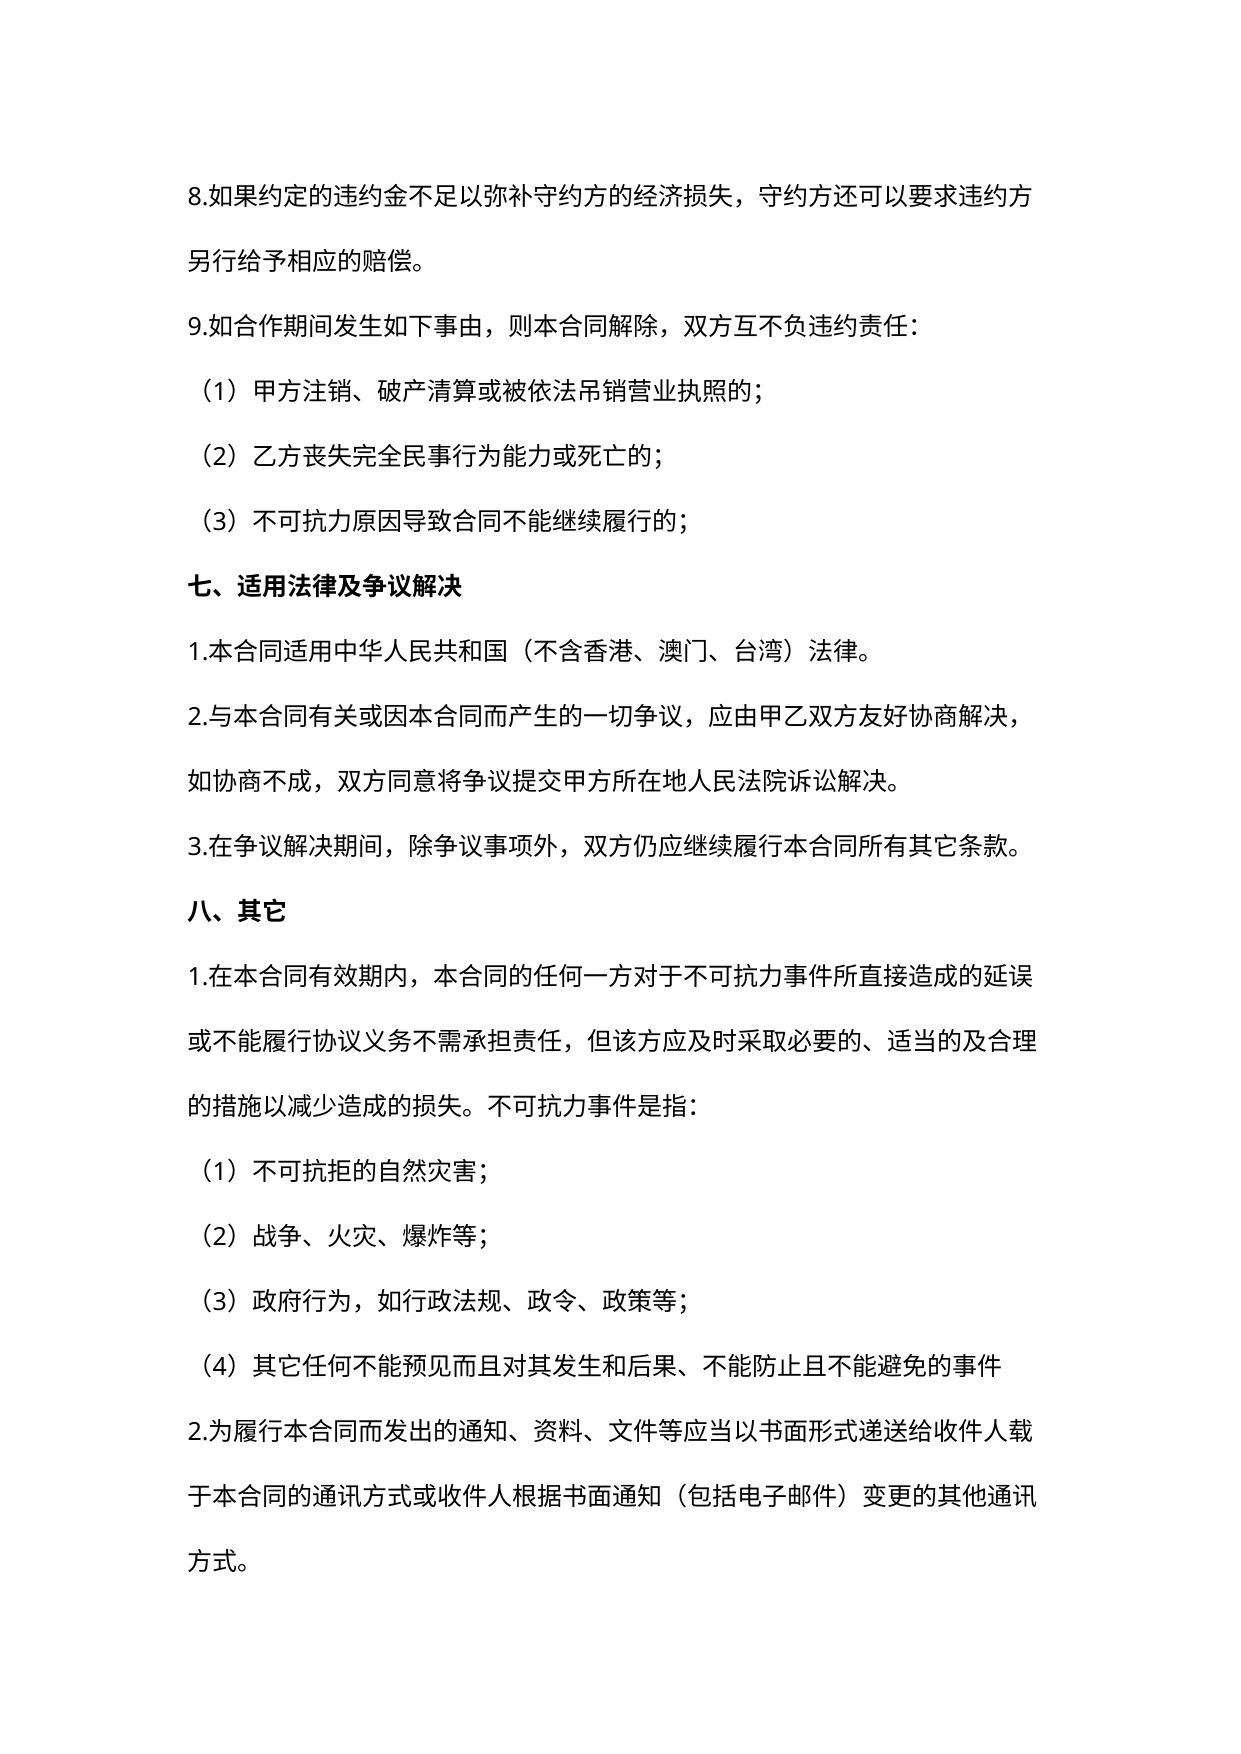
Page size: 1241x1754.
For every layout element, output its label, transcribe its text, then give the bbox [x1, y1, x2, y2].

text （1）甲方注销、破产清算或被依法吊销营业执照的； [187, 357, 1053, 422]
text （3）政府行为，如行政法规、政令、政策等； [187, 1267, 1053, 1332]
text （3）不可抗力原因导致合同不能继续履行的； [187, 487, 1053, 552]
text （2）乙方丧失完全民事行为能力或死亡的； [187, 422, 1053, 487]
text （1）不可抗拒的自然灾害； [187, 1137, 1053, 1202]
text 1.本合同适用中华人民共和国（不含香港、澳门、台湾）法律。 [187, 617, 1053, 682]
text （2）战争、火灾、爆炸等； [187, 1202, 1053, 1267]
text 3.在争议解决期间，除争议事项外，双方仍应继续履行本合同所有其它条款。 [187, 812, 1053, 877]
text 1.在本合同有效期内，本合同的任何一方对于不可抗力事件所直接造成的延误或不能履行协议义务不需承担责任，但该方应及时采取必要的、适当的及合理的措施以减少造成的损失。不可抗力事件是指： [187, 942, 1053, 1137]
subtitle 八、其它 [187, 877, 1053, 942]
subtitle 七、适用法律及争议解决 [187, 552, 1053, 617]
text （4）其它任何不能预见而且对其发生和后果、不能防止且不能避免的事件 [187, 1332, 1053, 1397]
text 8.如果约定的违约金不足以弥补守约方的经济损失，守约方还可以要求违约方另行给予相应的赔偿。 [187, 162, 1053, 292]
text 2.与本合同有关或因本合同而产生的一切争议，应由甲乙双方友好协商解决，如协商不成，双方同意将争议提交甲方所在地人民法院诉讼解决。 [187, 682, 1053, 812]
text 2.为履行本合同而发出的通知、资料、文件等应当以书面形式递送给收件人载于本合同的通讯方式或收件人根据书面通知（包括电子邮件）变更的其他通讯方式。 [187, 1397, 1053, 1592]
text 9.如合作期间发生如下事由，则本合同解除，双方互不负违约责任： [187, 292, 1053, 357]
